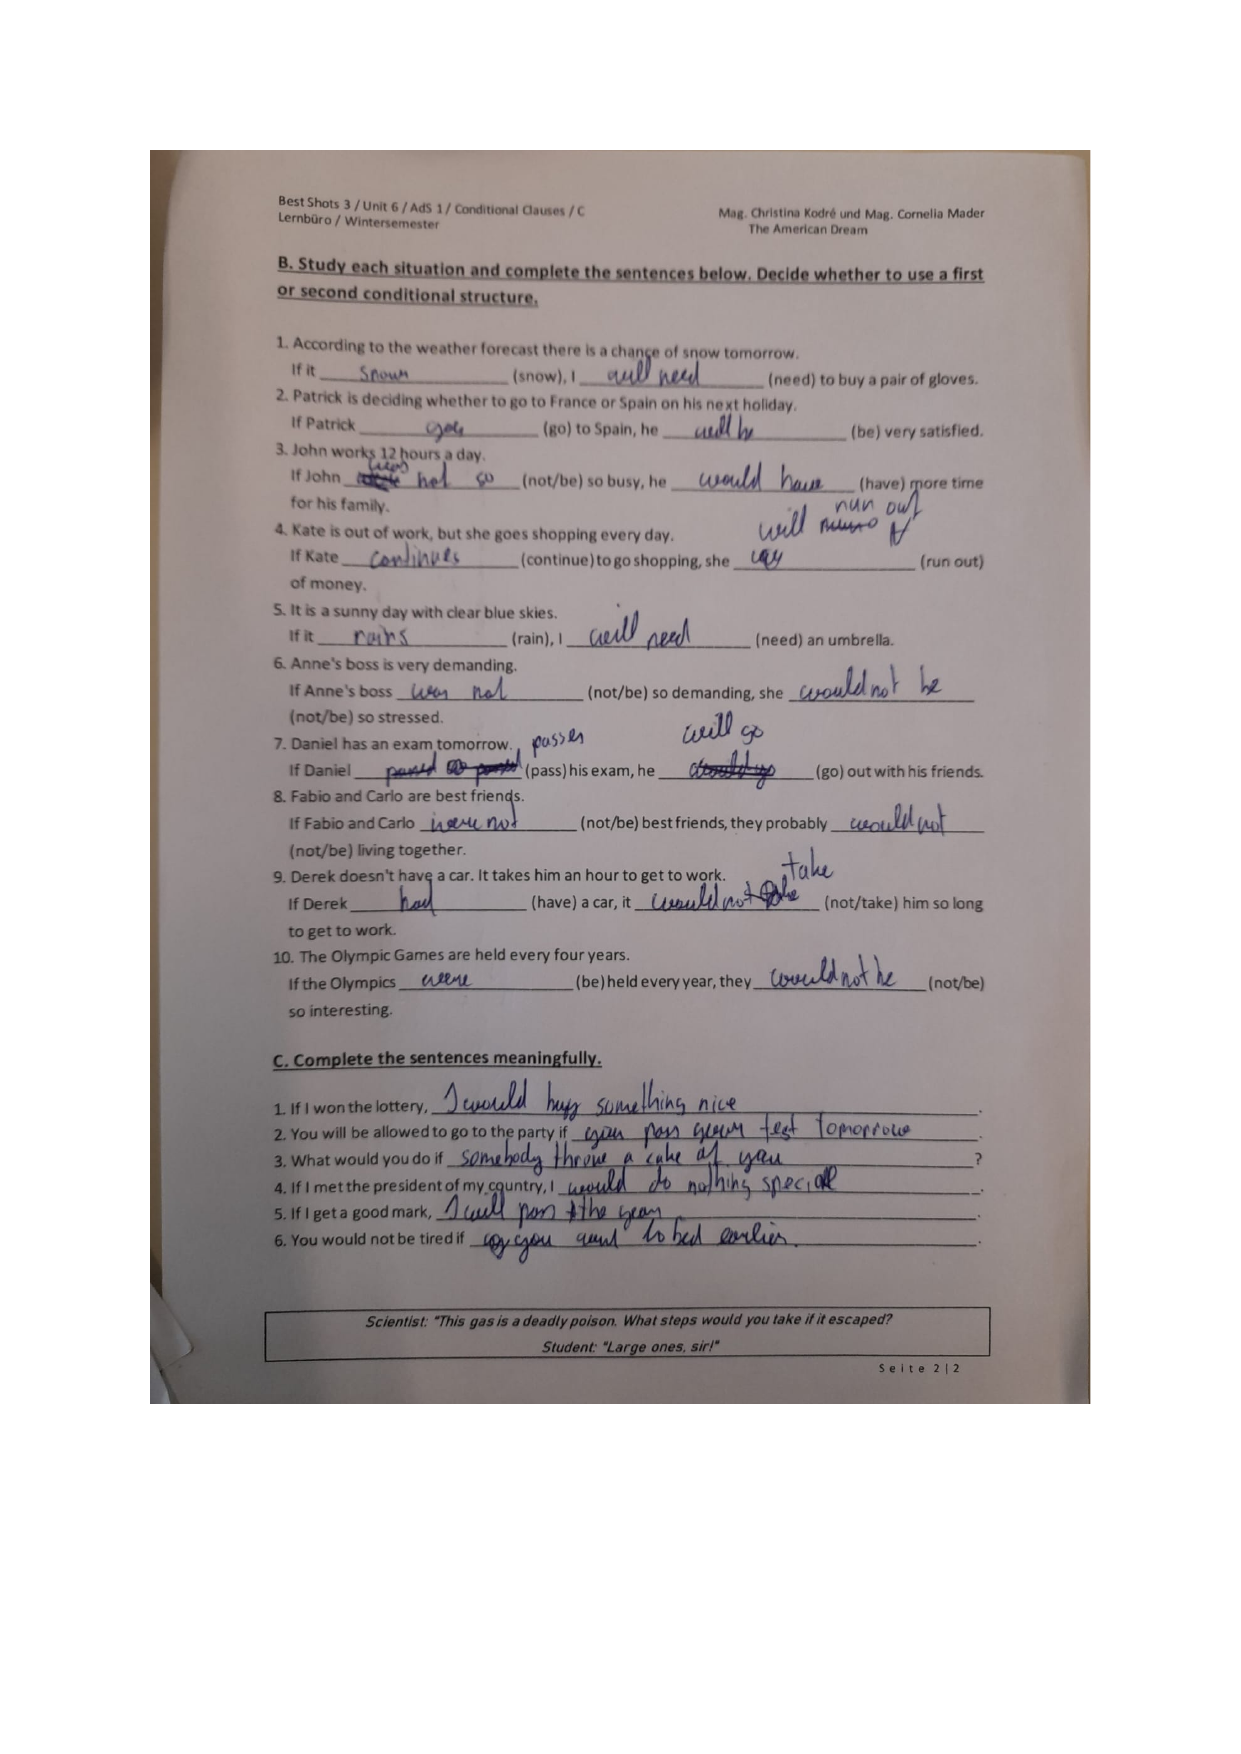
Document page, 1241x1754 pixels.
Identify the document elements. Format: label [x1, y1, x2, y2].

picture [150, 150, 1091, 1404]
